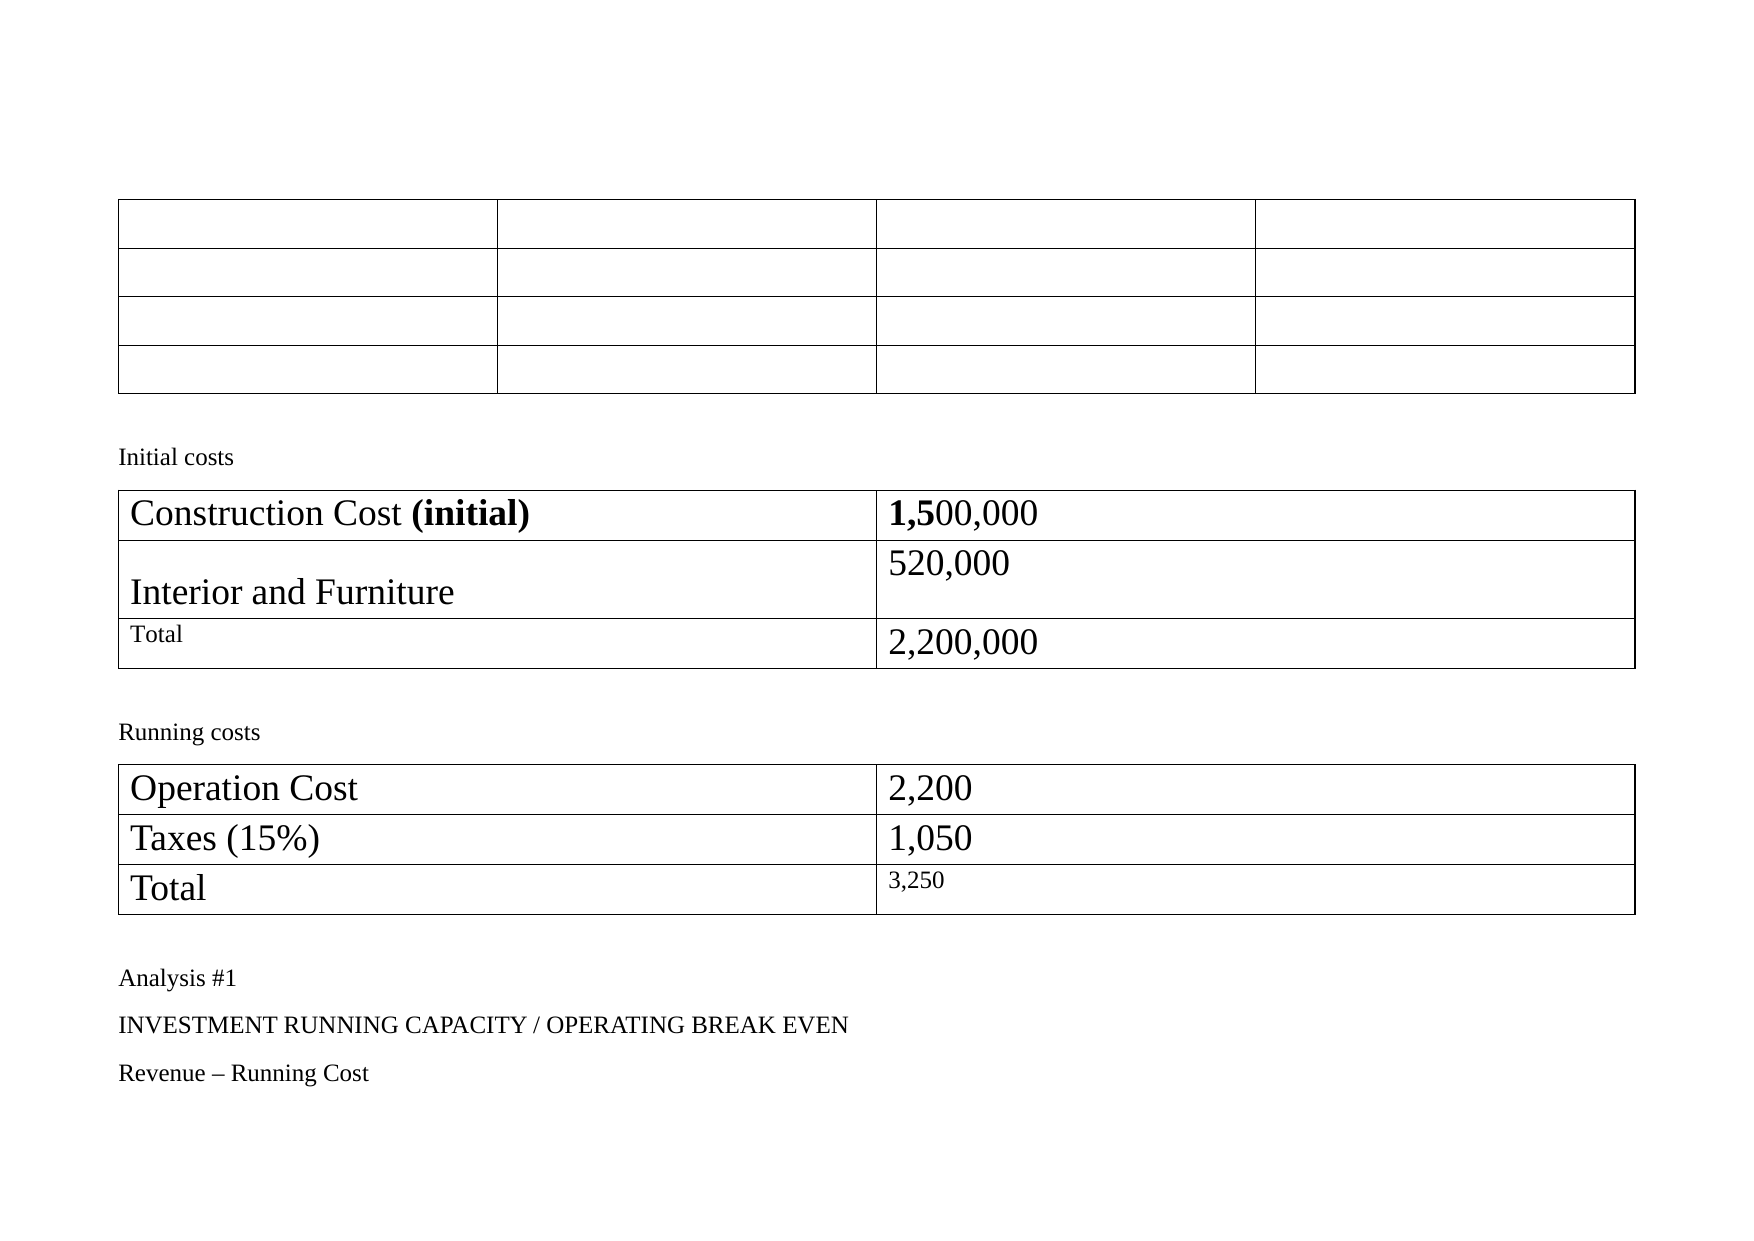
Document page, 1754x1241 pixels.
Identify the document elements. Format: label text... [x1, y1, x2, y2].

table_cell Taxes (15%) [119, 815, 876, 864]
table_header [119, 200, 497, 247]
table_cell [119, 249, 497, 296]
table_cell 1,050 [877, 815, 1634, 864]
table_cell 520,000 [877, 541, 1634, 618]
text Initial costs [118, 442, 1636, 471]
table_header Operation Cost [119, 765, 876, 814]
text Revenue – Running Cost [118, 1058, 1636, 1087]
table_cell [119, 297, 497, 345]
table_header Construction Cost (initial) [119, 491, 876, 539]
table_cell [498, 297, 876, 345]
table_header [498, 200, 876, 247]
text INVESTMENT RUNNING CAPACITY / OPERATING BREAK EVEN [118, 1010, 1636, 1039]
table_header 2,200 [877, 765, 1634, 814]
table_cell [877, 297, 1255, 345]
table_cell [1256, 249, 1634, 296]
table_header [877, 200, 1255, 247]
table_cell [877, 249, 1255, 296]
table_cell [877, 346, 1255, 393]
table_cell 3,250 [877, 865, 1634, 914]
table_cell Total [119, 865, 876, 914]
table_cell Interior and Furniture [119, 541, 876, 618]
table_cell 2,200,000 [877, 619, 1634, 668]
table_cell [498, 346, 876, 393]
table_cell Total [119, 619, 876, 668]
table_cell [1256, 297, 1634, 345]
table_cell [119, 346, 497, 393]
table_cell [1256, 346, 1634, 393]
table_header 1,500,000 [877, 491, 1634, 539]
table_cell [498, 249, 876, 296]
table_header [1256, 200, 1634, 247]
text Analysis #1 [118, 963, 1636, 991]
text Running costs [118, 717, 1636, 745]
